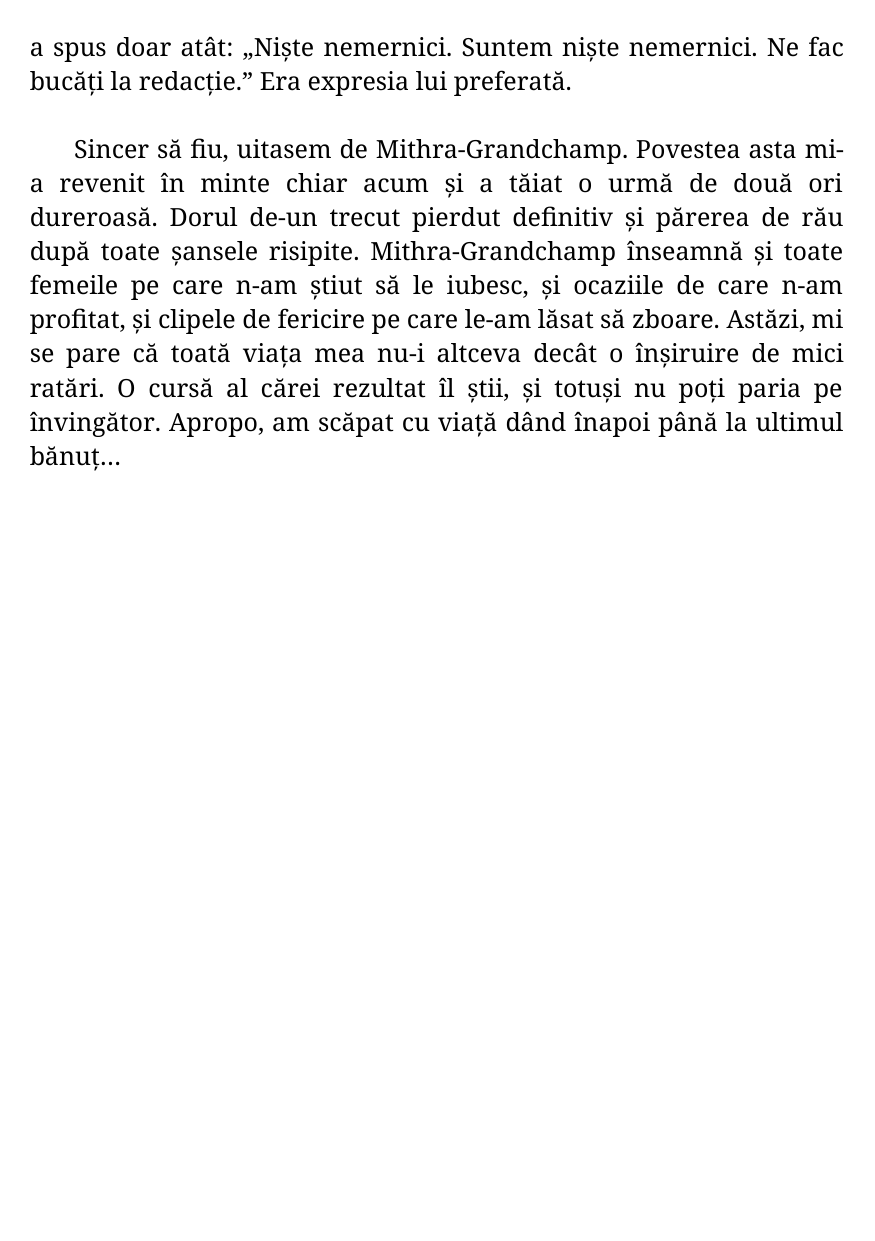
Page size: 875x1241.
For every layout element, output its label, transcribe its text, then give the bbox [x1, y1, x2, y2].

text Sincer să fiu, uitasem de Mithra-Grandchamp. Povestea asta mi-a revenit în minte chiar acum și a tăiat o urmă de două ori dureroasă. Dorul de-un trecut pierdut definitiv și părerea de rău după toate șansele risipite. Mithra-Grandchamp înseamnă și toate femeile pe care n-am știut să le iubesc, și ocaziile de care n-am profitat, și clipele de fericire pe care le-am lăsat să zboare. Astăzi, mi se pare că toată viața mea nu-i altceva decât o înșiruire de mici ratări. O cursă al cărei rezultat îl știi, și totuși nu poți paria pe învingător. Apropo, am scăpat cu viață dând înapoi până la ultimul bănuț… [29, 132, 844, 472]
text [29, 29, 844, 98]
